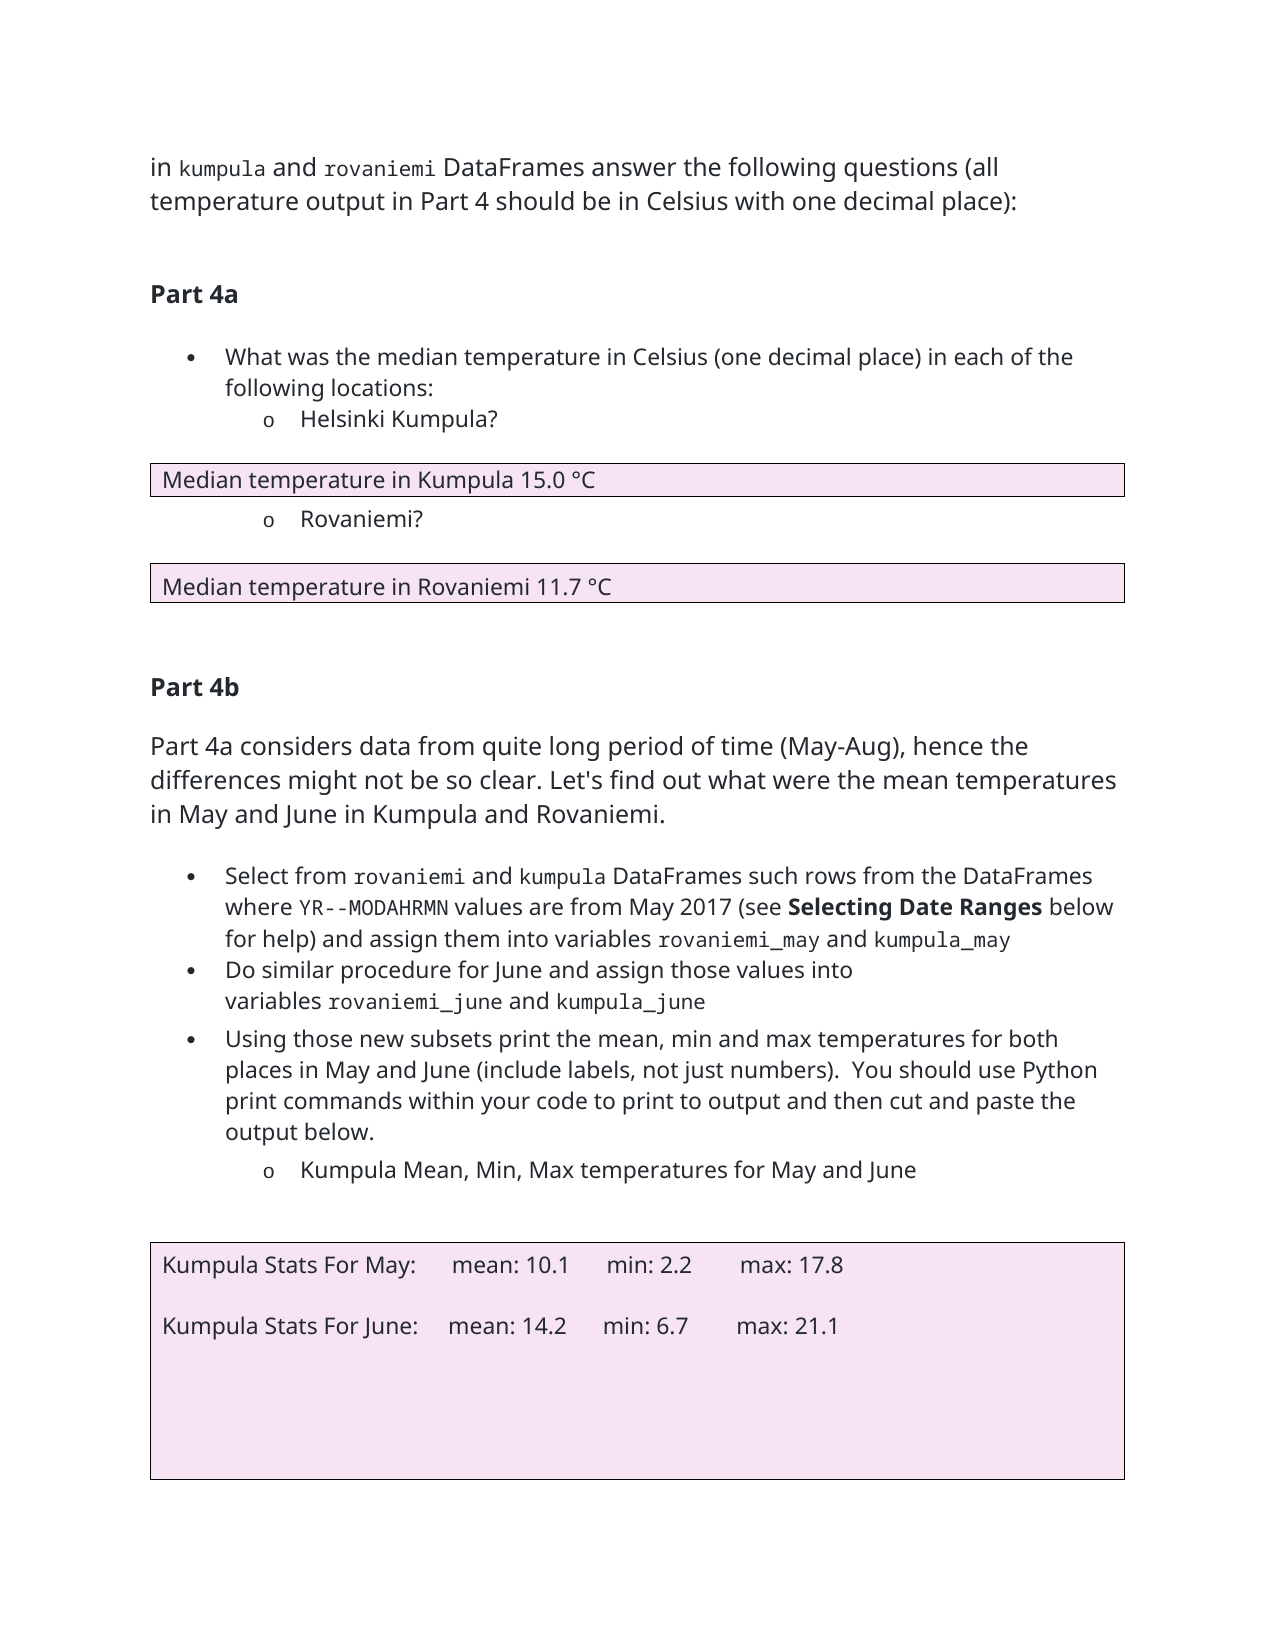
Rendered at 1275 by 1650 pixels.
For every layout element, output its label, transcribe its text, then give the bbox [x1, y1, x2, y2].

table_header Median temperature in Kumpula 15.0 °C [151, 464, 1124, 496]
list Using those new subsets print the mean, min and max temperatures for both places in May and June (include labels, not just numbers). You should use Python print commands within your code to print to output and then cut and paste the output below. [187, 1022, 1125, 1147]
list What was the median temperature in Celsius (one decimal place) in each of the following locations: [187, 340, 1125, 403]
text Part 4a considers data from quite long period of time (May-Aug), hence the differences might not be so clear. Let's find out what were the mean temperatures in May and June in Kumpula and Rovaniemi. [150, 729, 1125, 831]
list Rovaniemi? [262, 503, 1125, 534]
table_header Median temperature in Rovaniemi 11.7 °C [151, 564, 1124, 602]
list Helsinki Kumpula? [262, 403, 1125, 434]
list Do similar procedure for June and assign those values into variables rovaniemi_june and kumpula_june [187, 954, 1125, 1016]
list Select from rovaniemi and kumpula DataFrames such rows from the DataFrames where YR--MODAHRMN values are from May 2017 (see Selecting Date Ranges below for help) and assign them into variables rovaniemi_may and kumpula_may [187, 860, 1125, 954]
text Part 4b [150, 669, 1125, 704]
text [150, 150, 1125, 218]
list Kumpula Mean, Min, Max temperatures for May and June [262, 1154, 1125, 1213]
text Part 4a [150, 277, 1125, 311]
table_header Kumpula Stats For May: mean: 10.1 min: 2.2 max: 17.8 Kumpula Stats For June: mean: 14.2 min: 6.7 max: 21.1 [151, 1243, 1124, 1479]
